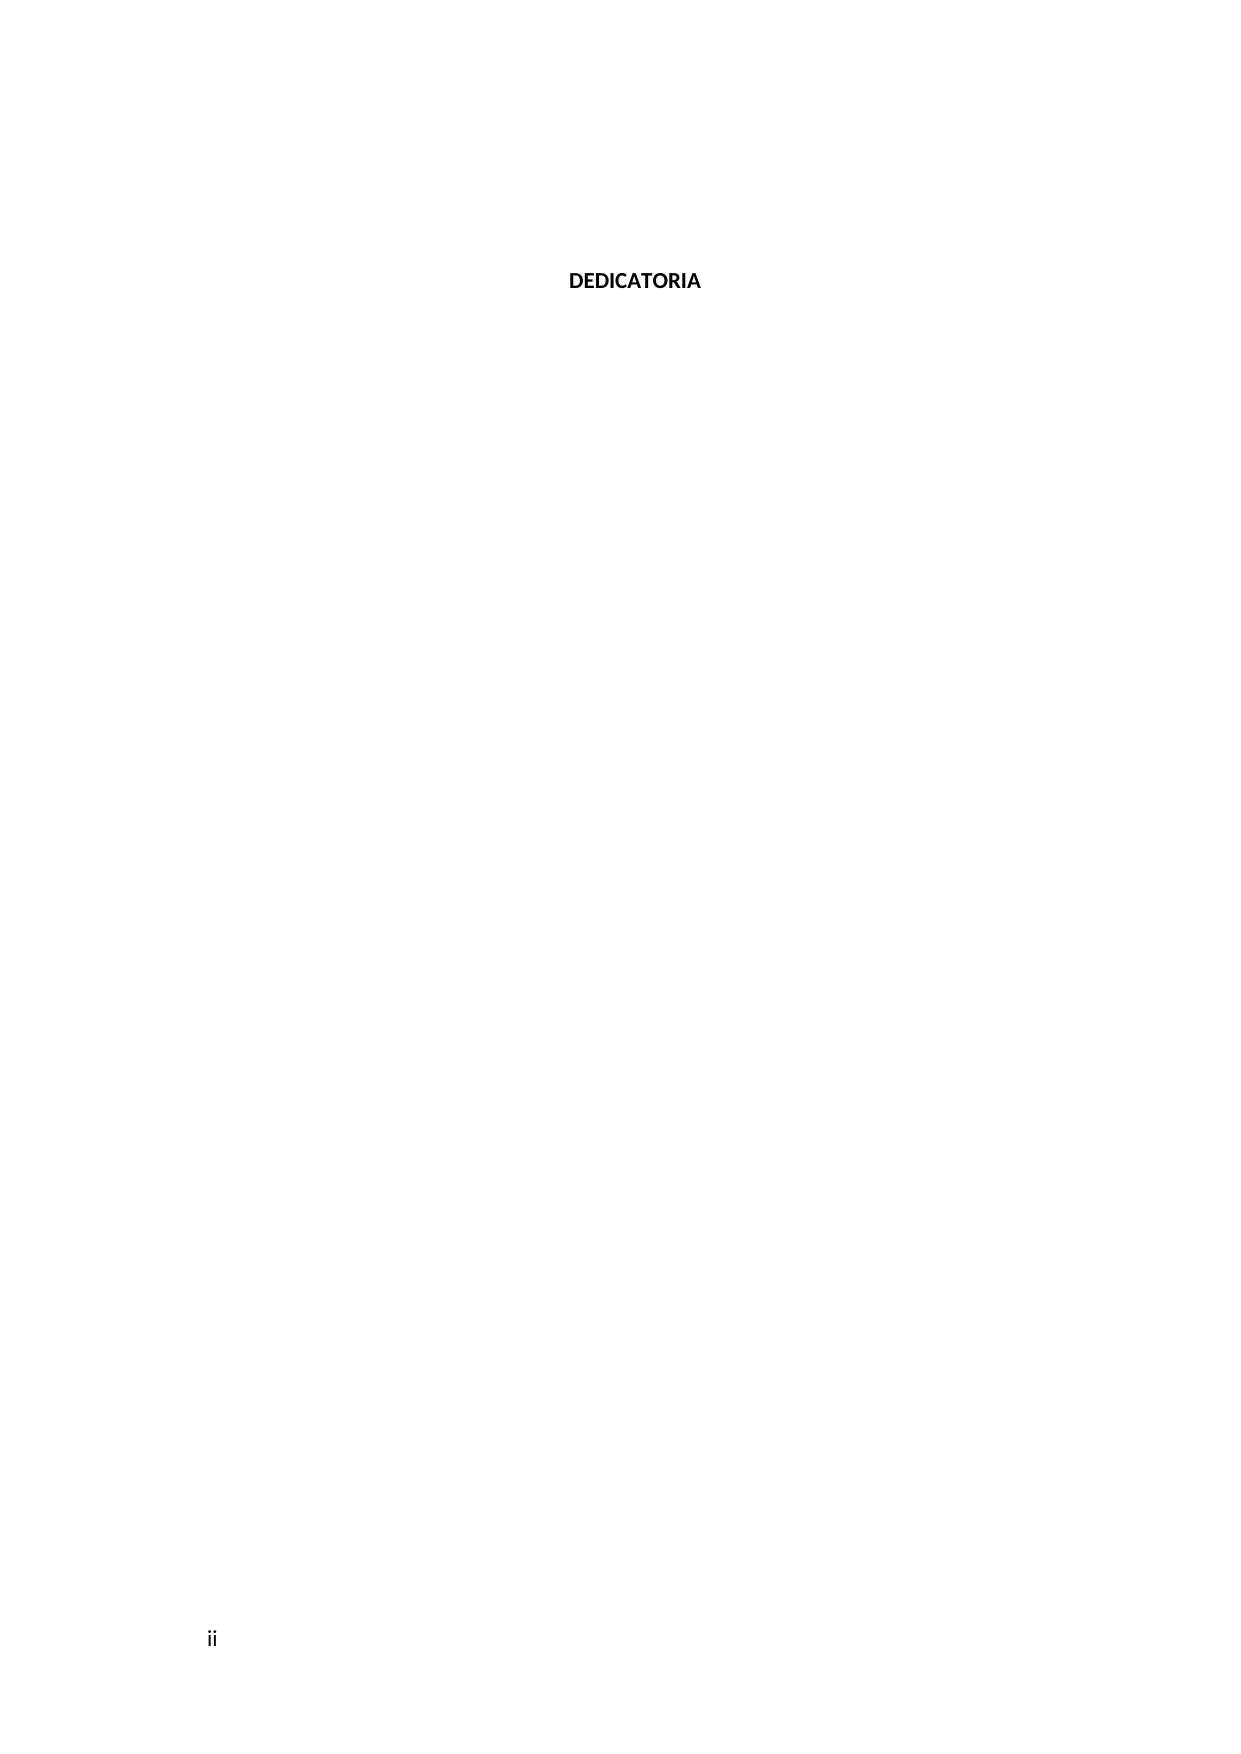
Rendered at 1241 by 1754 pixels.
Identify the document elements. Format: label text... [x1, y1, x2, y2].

subtitle DEDICATORIA [177, 266, 1063, 294]
